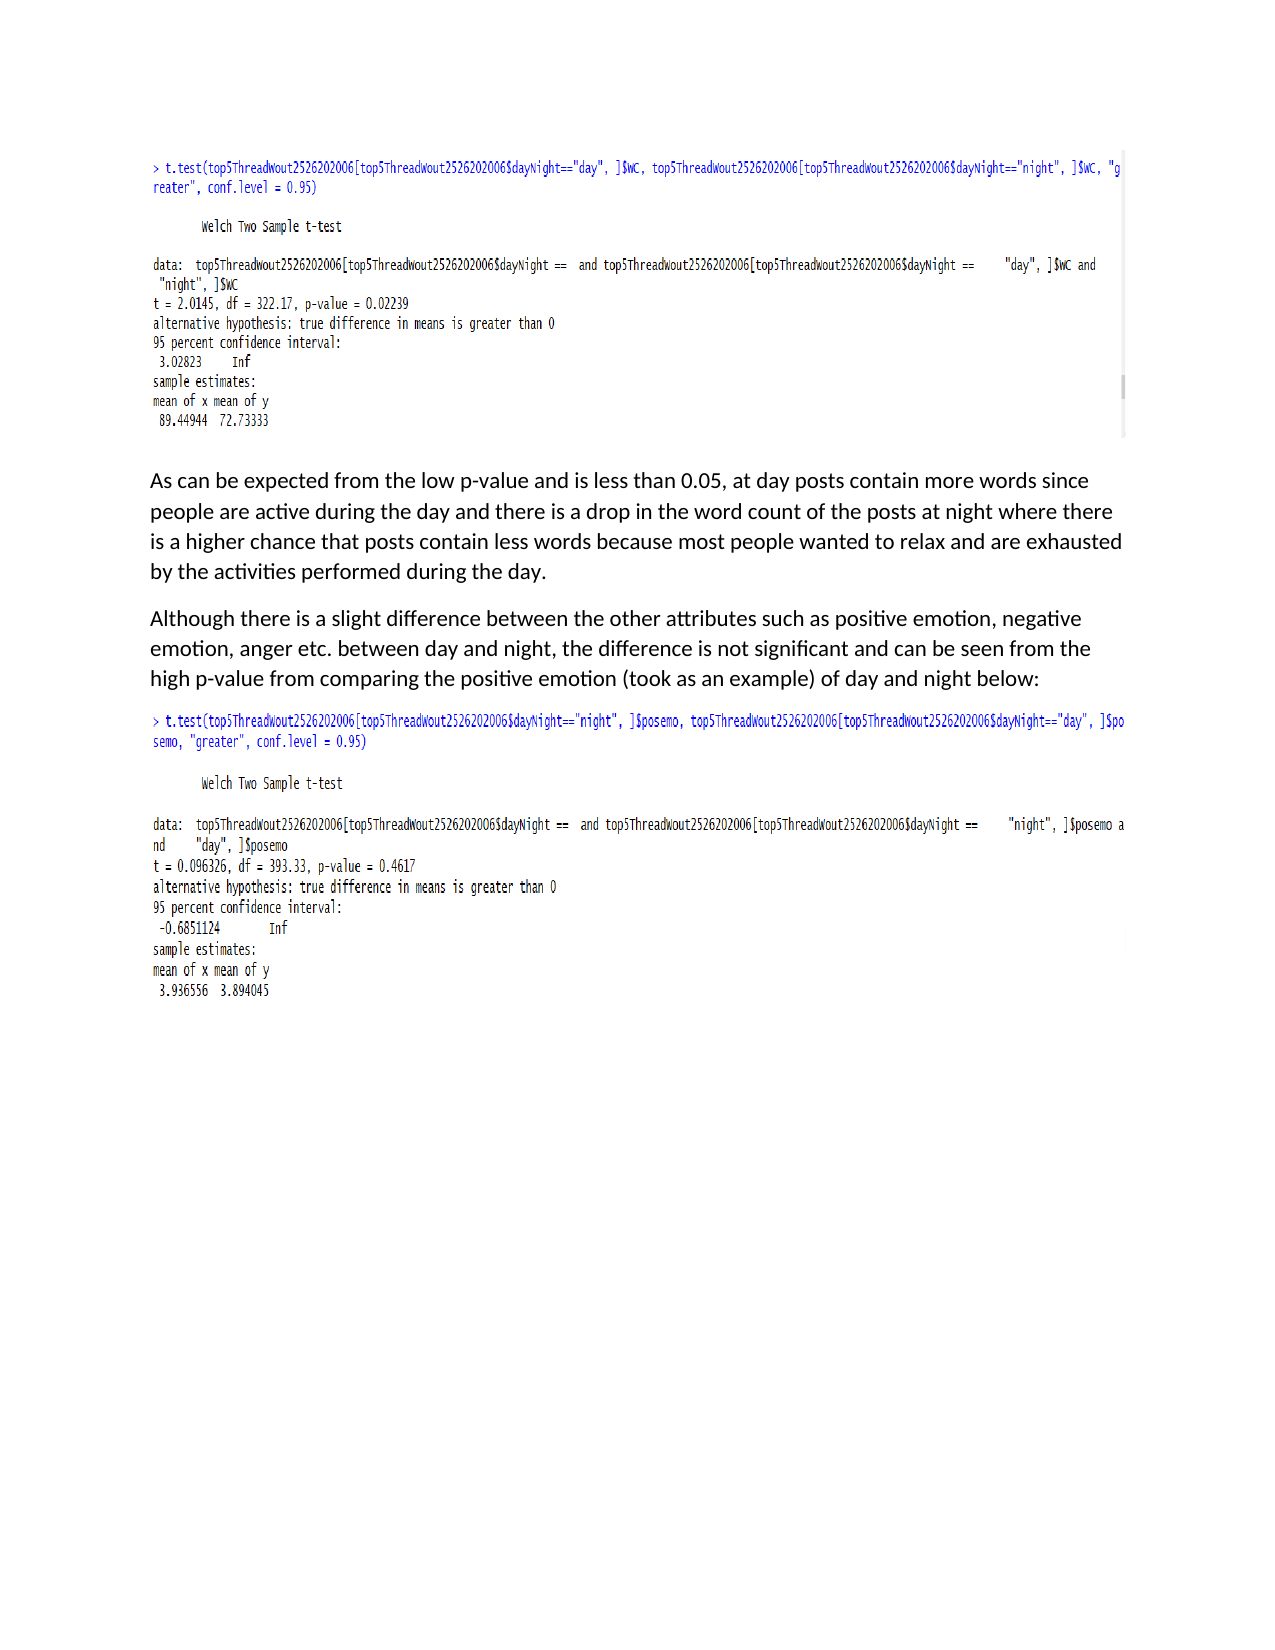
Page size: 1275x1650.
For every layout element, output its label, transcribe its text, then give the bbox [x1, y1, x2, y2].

text As can be expected from the low p-value and is less than 0.05, at day posts contain more words since people are active during the day and there is a drop in the word count of the posts at night where there is a higher chance that posts contain less words because most people wanted to relax and are exhausted by the activities performed during the day. [150, 467, 1125, 585]
picture [150, 150, 1125, 438]
picture [150, 711, 1125, 1006]
text Although there is a slight difference between the other attributes such as positive emotion, negative emotion, anger etc. between day and night, the difference is not significant and can be seen from the high p-value from comparing the positive emotion (took as an example) of day and night below: [150, 604, 1125, 693]
